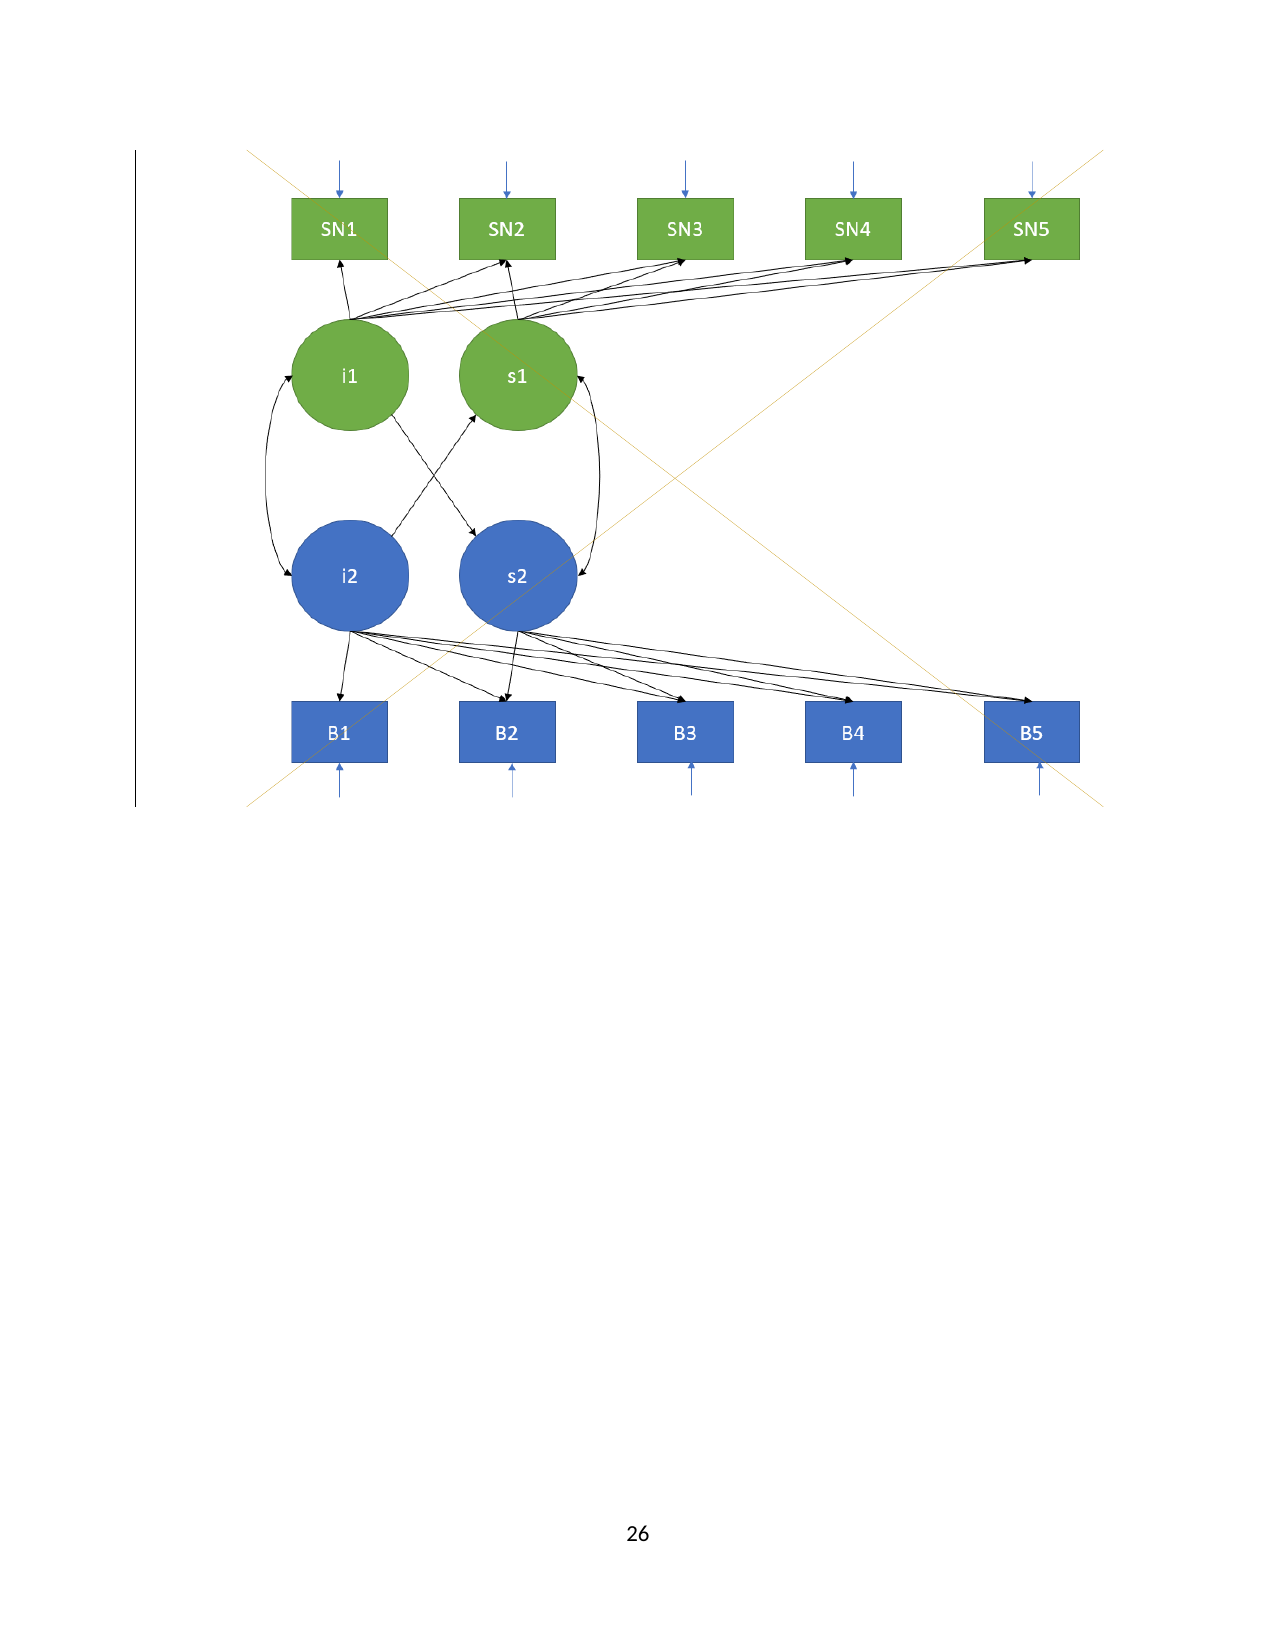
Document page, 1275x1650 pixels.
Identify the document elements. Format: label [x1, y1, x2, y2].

picture [249, 150, 1101, 477]
picture [248, 480, 1102, 807]
picture [676, 151, 1104, 806]
picture [246, 151, 674, 806]
